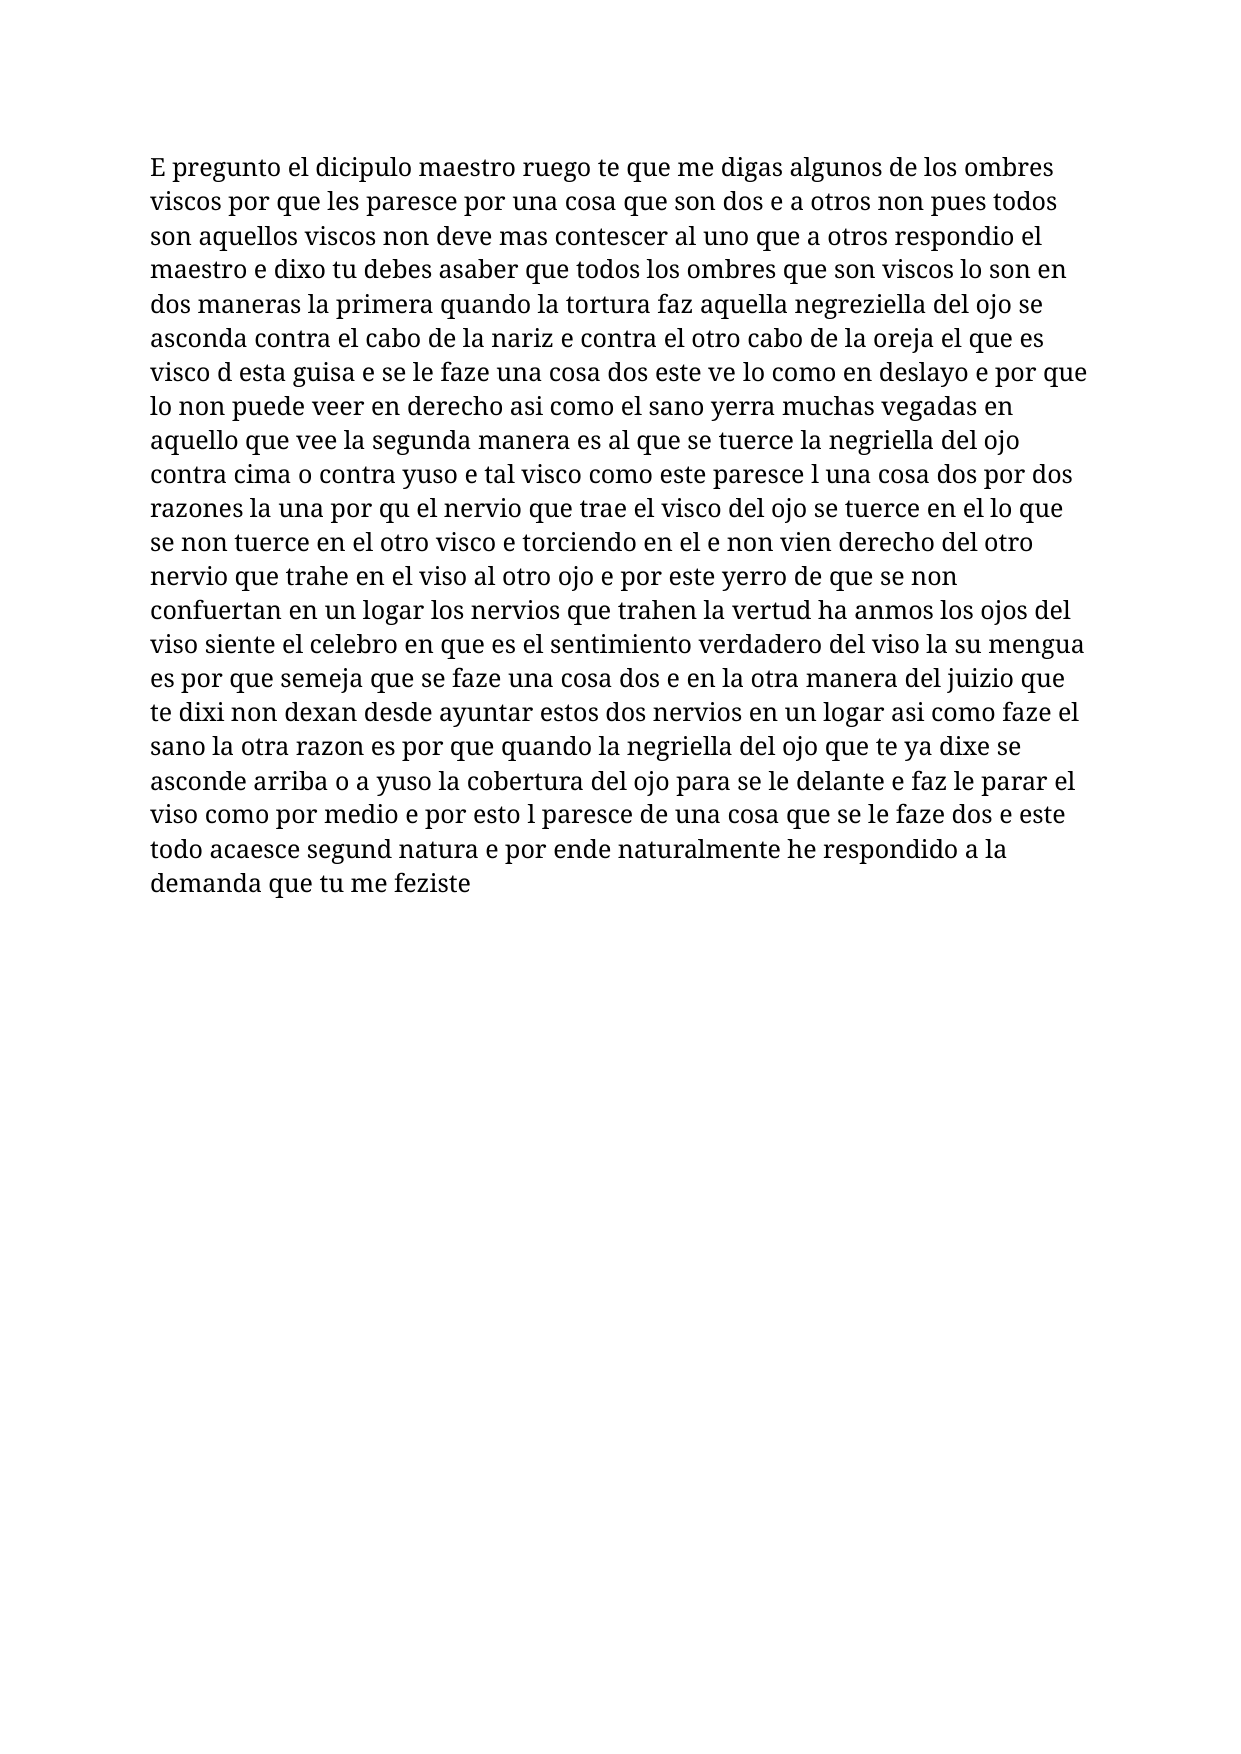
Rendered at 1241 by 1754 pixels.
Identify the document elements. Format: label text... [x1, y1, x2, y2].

text E pregunto el dicipulo maestro ruego te que me digas algunos de los ombres viscos por que les paresce por una cosa que son dos e a otros non pues todos son aquellos viscos non deve mas contescer al uno que a otros respondio el maestro e dixo tu debes asaber que todos los ombres que son viscos lo son en dos maneras la primera quando la tortura faz aquella negreziella del ojo se asconda contra el cabo de la nariz e contra el otro cabo de la oreja el que es visco d esta guisa e se le faze una cosa dos este ve lo como en deslayo e por que lo non puede veer en derecho asi como el sano yerra muchas vegadas en aquello que vee la segunda manera es al que se tuerce la negriella del ojo contra cima o contra yuso e tal visco como este paresce l una cosa dos por dos razones la una por qu el nervio que trae el visco del ojo se tuerce en el lo que se non tuerce en el otro visco e torciendo en el e non vien derecho del otro nervio que trahe en el viso al otro ojo e por este yerro de que se non confuertan en un logar los nervios que trahen la vertud ha anmos los ojos del viso siente el celebro en que es el sentimiento verdadero del viso la su mengua es por que semeja que se faze una cosa dos e en la otra manera del juizio que te dixi non dexan desde ayuntar estos dos nervios en un logar asi como faze el sano la otra razon es por que quando la negriella del ojo que te ya dixe se asconde arriba o a yuso la cobertura del ojo para se le delante e faz le parar el viso como por medio e por esto l paresce de una cosa que se le faze dos e este todo acaesce segund natura e por ende naturalmente he respondido a la demanda que tu me feziste [150, 150, 1090, 899]
